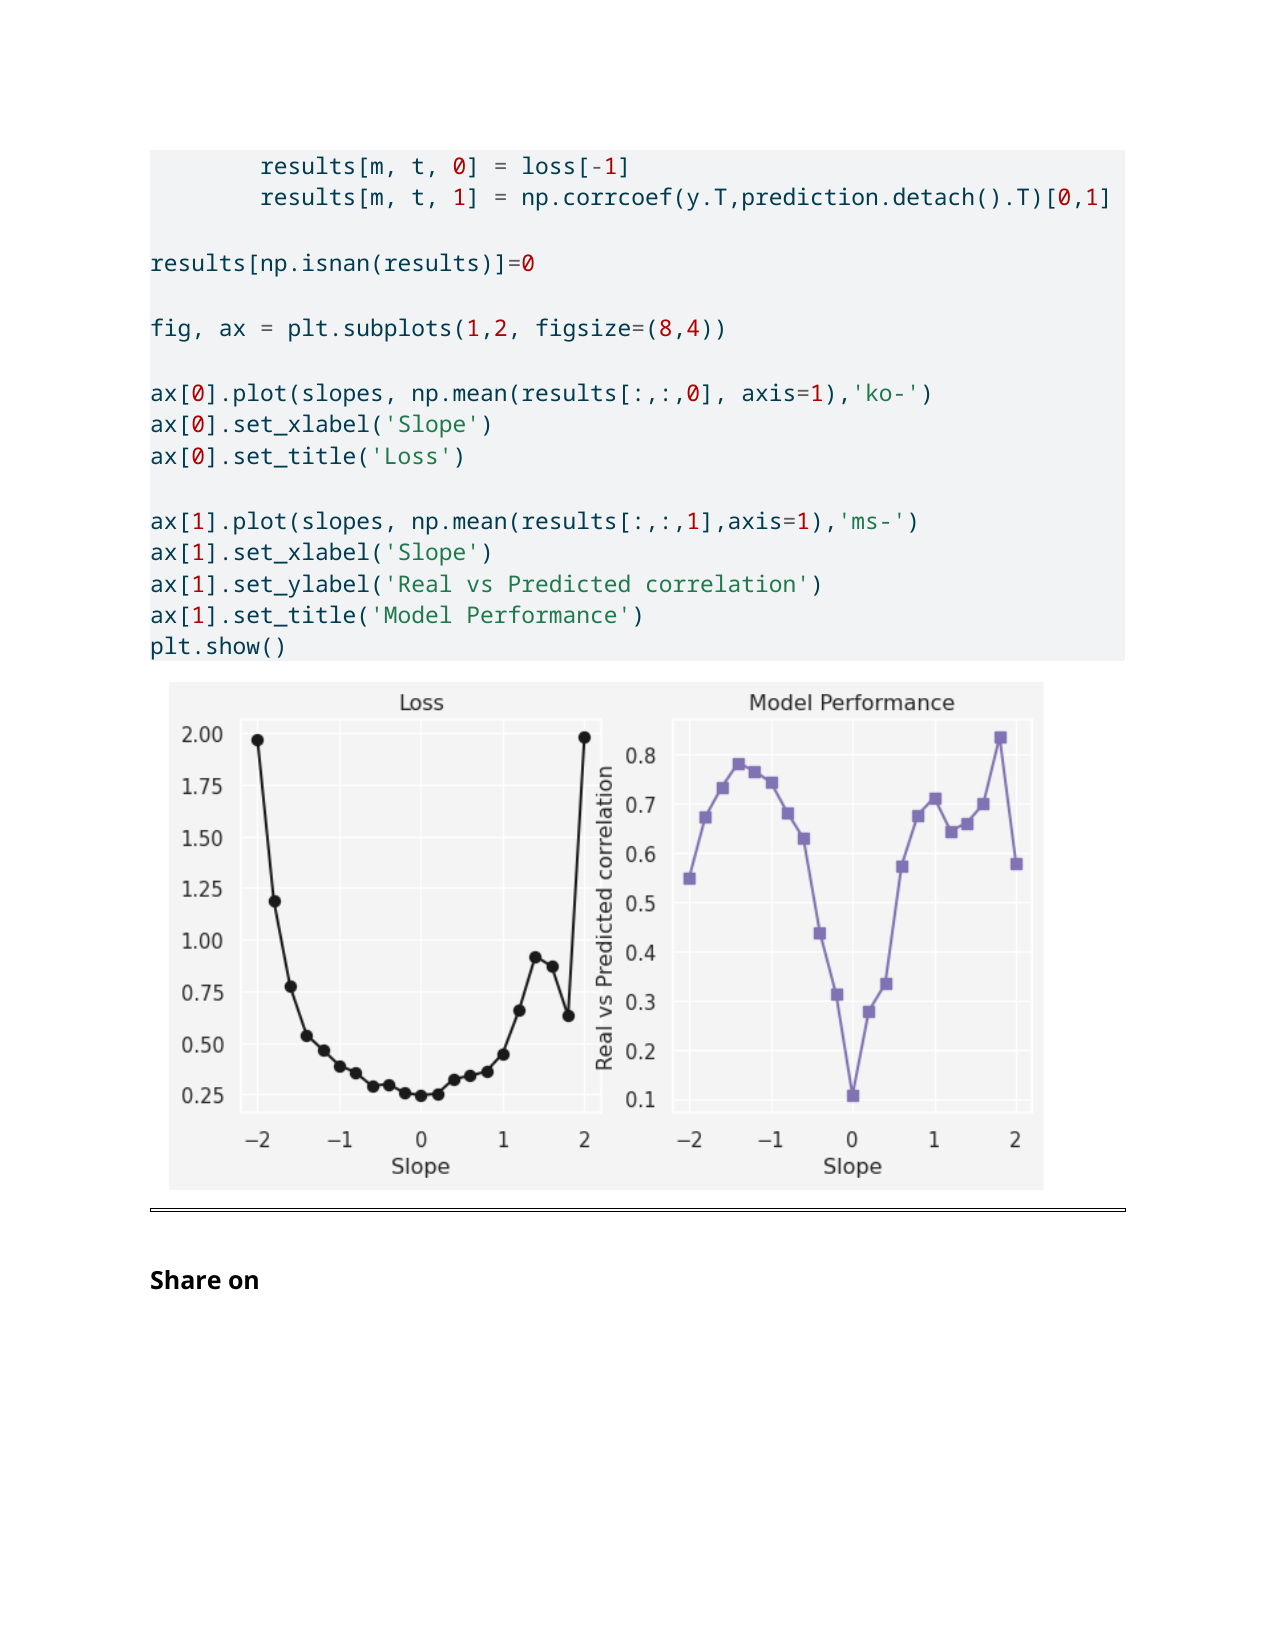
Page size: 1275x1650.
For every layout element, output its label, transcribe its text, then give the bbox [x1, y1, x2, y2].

picture [168, 682, 1044, 1190]
text Share on [150, 1263, 1125, 1297]
